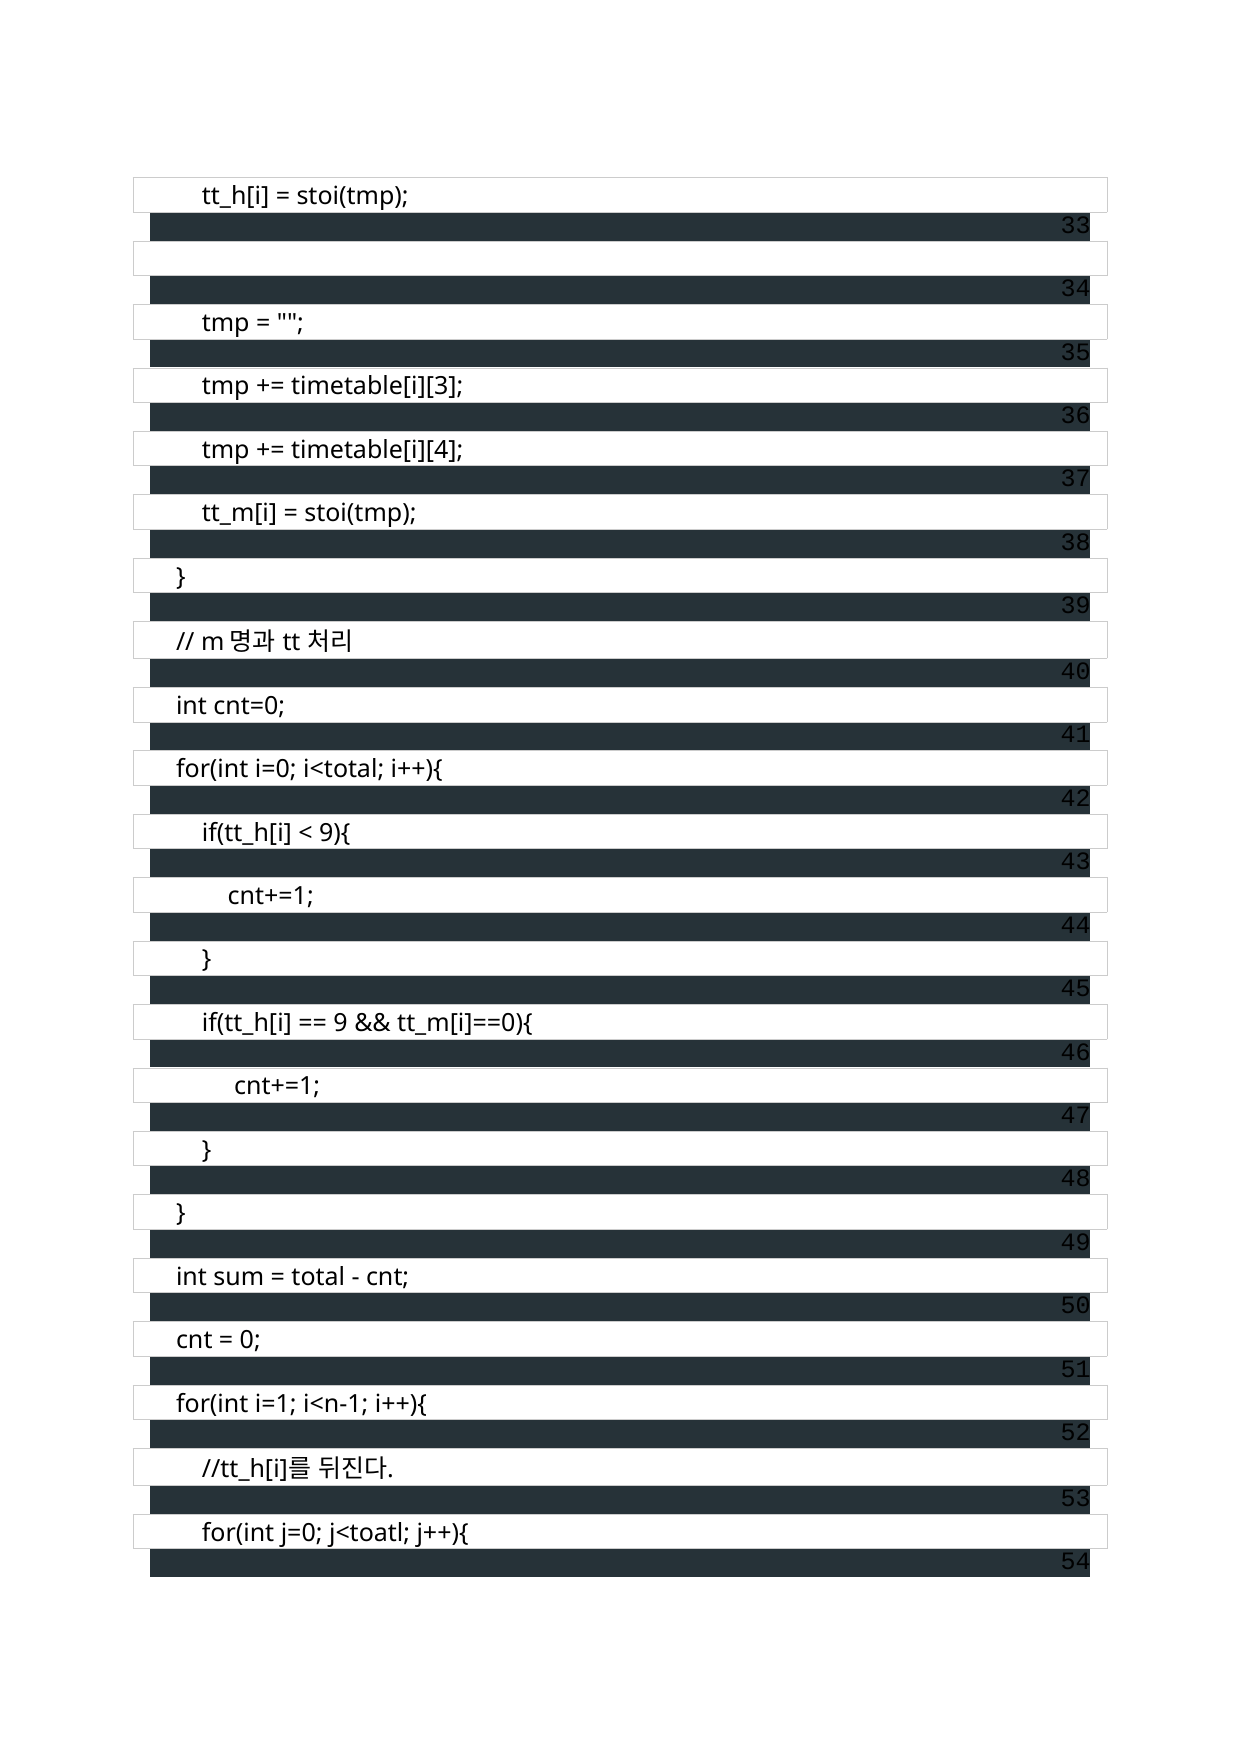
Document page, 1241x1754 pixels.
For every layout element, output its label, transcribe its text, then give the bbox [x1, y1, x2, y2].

text 53 [150, 1486, 1090, 1514]
text 46 [150, 1040, 1090, 1067]
text } [134, 1132, 1107, 1165]
text int cnt=0; [134, 688, 1107, 722]
text 41 [150, 723, 1090, 750]
text 42 [150, 786, 1090, 814]
text int sum = total - cnt; [134, 1259, 1107, 1292]
text tt_h[i] = stoi(tmp); [134, 178, 1107, 212]
text 35 [150, 340, 1090, 367]
text cnt+=1; [134, 878, 1107, 912]
text 49 [150, 1230, 1090, 1258]
text } [134, 559, 1107, 592]
text for(int i=0; i<total; i++){ [134, 751, 1107, 785]
text 47 [150, 1103, 1090, 1131]
text for(int i=1; i<n-1; i++){ [134, 1386, 1107, 1419]
text } [134, 1195, 1107, 1229]
text 39 [150, 593, 1090, 621]
text 34 [150, 276, 1090, 304]
text // m명과 tt 처리 [134, 622, 1107, 658]
text 40 [150, 659, 1090, 687]
text 33 [150, 213, 1090, 241]
text 36 [150, 403, 1090, 431]
text tmp += timetable[i][3]; [134, 369, 1107, 402]
text 38 [150, 530, 1090, 558]
text if(tt_h[i] < 9){ [134, 815, 1107, 848]
text 45 [150, 976, 1090, 1004]
text 51 [150, 1357, 1090, 1385]
text 43 [150, 849, 1090, 877]
text for(int j=0; j<toatl; j++){ [134, 1515, 1107, 1548]
text } [134, 942, 1107, 975]
text tmp = ""; [134, 305, 1107, 339]
text tmp += timetable[i][4]; [134, 432, 1107, 465]
text 44 [150, 913, 1090, 941]
text 52 [150, 1420, 1090, 1448]
text 50 [150, 1293, 1090, 1321]
text 48 [150, 1166, 1090, 1194]
text 54 [150, 1549, 1090, 1577]
text cnt = 0; [134, 1322, 1107, 1356]
text //tt_h[i]를 뒤진다. [134, 1449, 1107, 1485]
text if(tt_h[i] == 9 && tt_m[i]==0){ [134, 1005, 1107, 1039]
text cnt+=1; [134, 1069, 1107, 1102]
text 37 [150, 466, 1090, 494]
text tt_m[i] = stoi(tmp); [134, 495, 1107, 529]
